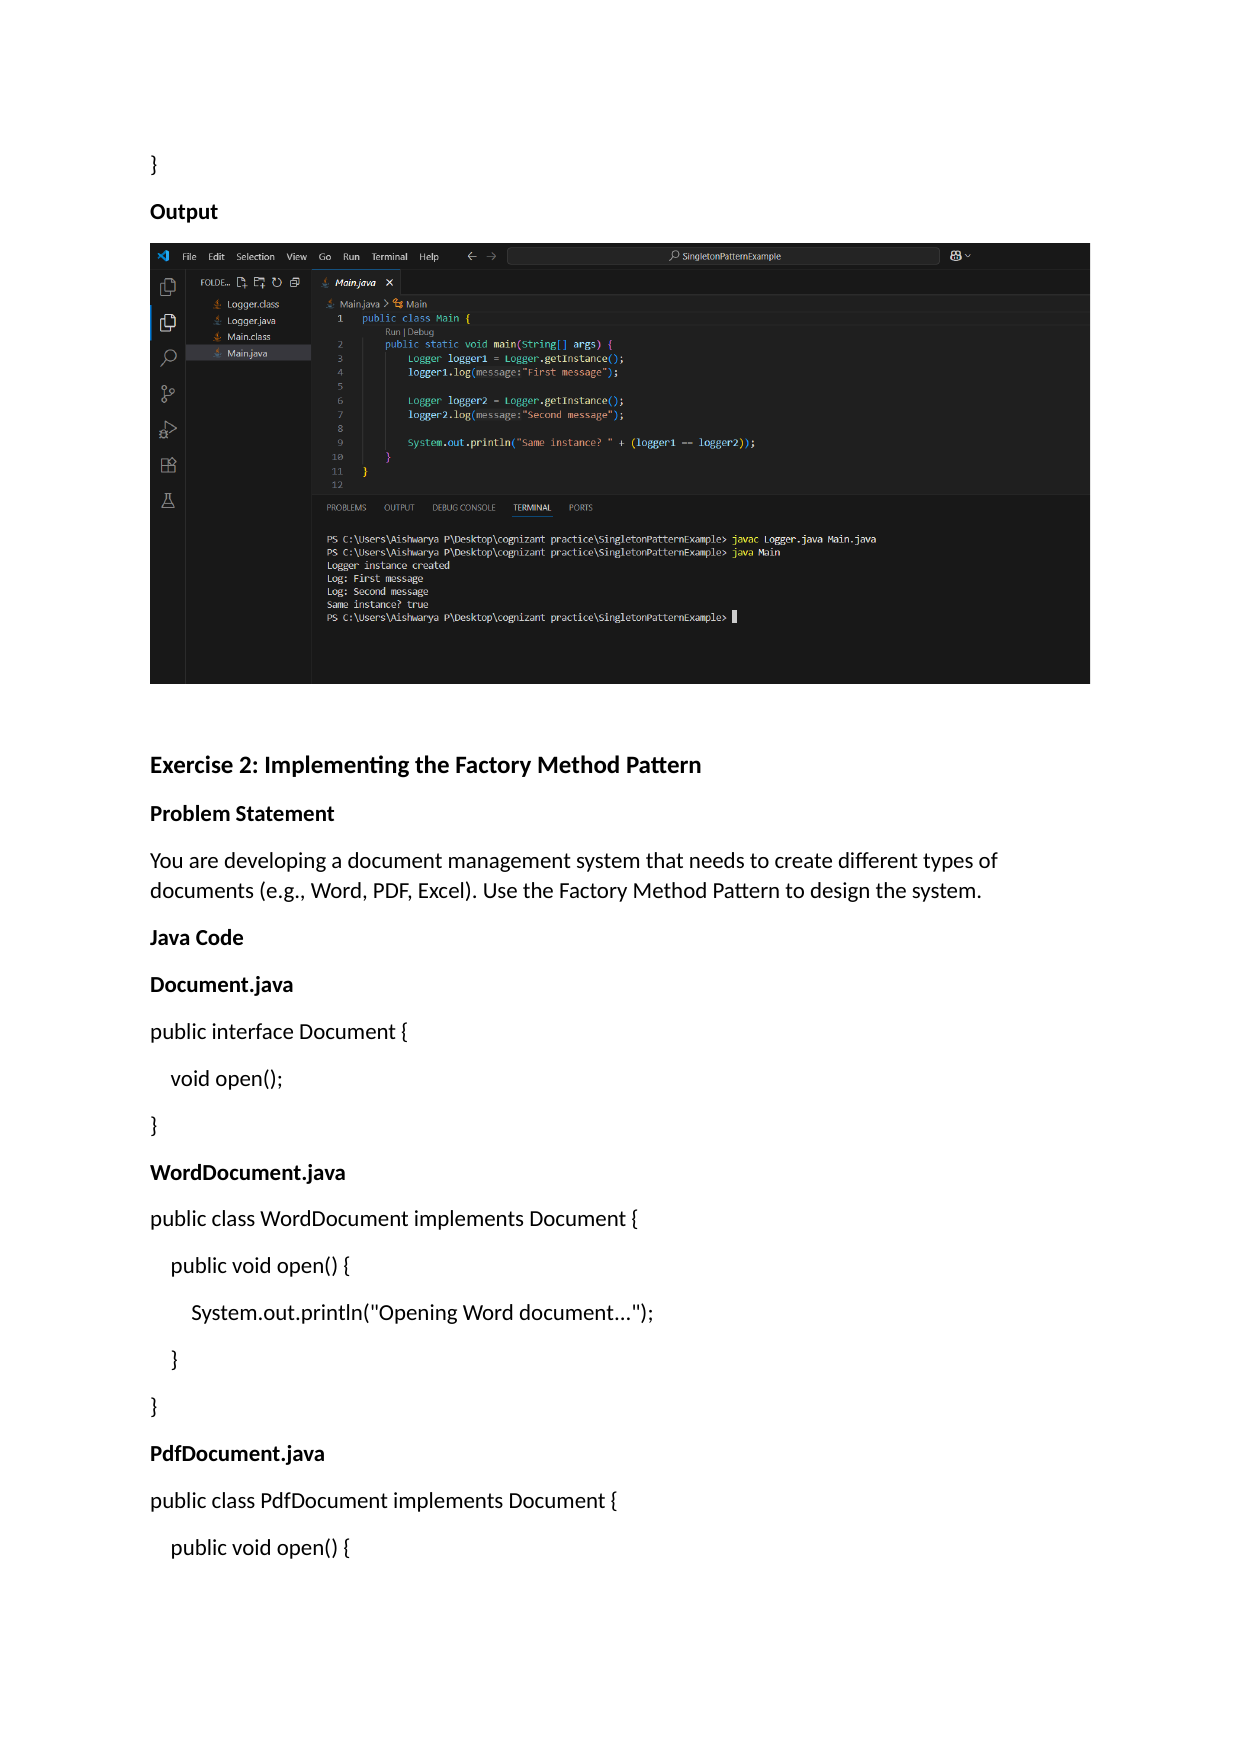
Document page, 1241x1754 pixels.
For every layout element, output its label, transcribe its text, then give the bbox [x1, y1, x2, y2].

text Document.java [150, 970, 1090, 998]
text WordDocument.java [150, 1158, 1090, 1186]
picture [150, 243, 1091, 684]
text Output [150, 197, 1090, 225]
text } [150, 1392, 1090, 1420]
text } [150, 150, 1090, 178]
text Java Code [150, 923, 1090, 951]
text public void open() { [150, 1251, 1090, 1279]
text } [150, 1111, 1090, 1139]
text } [150, 1345, 1090, 1373]
text public void open() { [150, 1533, 1090, 1561]
text Problem Statement [150, 799, 1090, 827]
text PdfDocument.java [150, 1439, 1090, 1467]
text public interface Document { [150, 1017, 1090, 1045]
text System.out.println("Opening Word document..."); [150, 1298, 1090, 1326]
text Exercise 2: Implementing the Factory Method Pattern [150, 750, 1090, 780]
text public class WordDocument implements Document { [150, 1204, 1090, 1232]
text void open(); [150, 1064, 1090, 1092]
text public class PdfDocument implements Document { [150, 1486, 1090, 1514]
text You are developing a document management system that needs to create different types of documents (e.g., Word, PDF, Excel). Use the Factory Method Pattern to design the system. [150, 846, 1090, 904]
